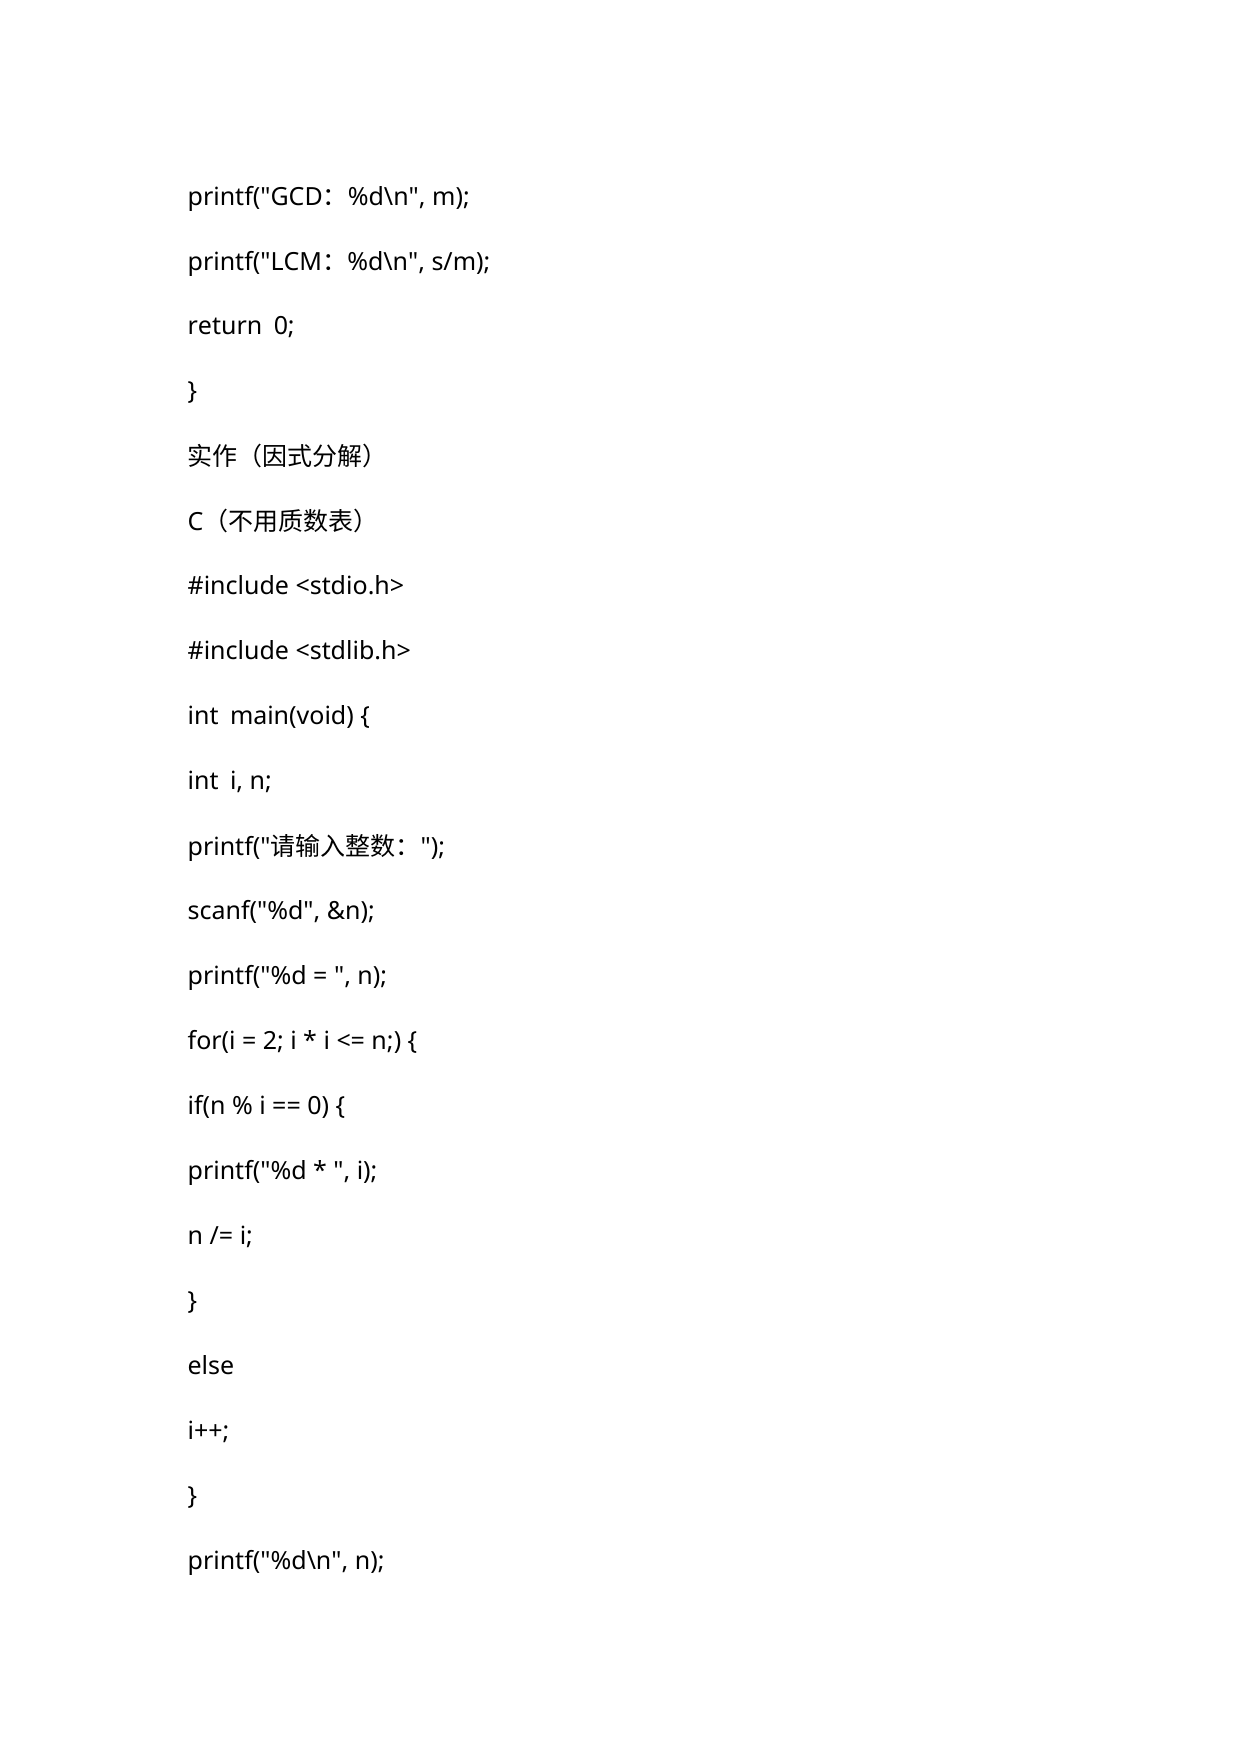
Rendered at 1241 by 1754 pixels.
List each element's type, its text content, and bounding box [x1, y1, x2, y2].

text int i, n; [187, 747, 1053, 812]
text } [187, 1462, 1053, 1527]
text for(i = 2; i * i <= n;) { [187, 1007, 1053, 1072]
text if(n % i == 0) { [187, 1072, 1053, 1137]
text scanf("%d", &n); [187, 877, 1053, 942]
text C（不用质数表） [187, 487, 1053, 552]
text #include <stdio.h> [187, 552, 1053, 617]
text printf("GCD：%d\n", m); [187, 162, 1053, 227]
text else [187, 1332, 1053, 1397]
text } [187, 357, 1053, 422]
text printf("%d = ", n); [187, 942, 1053, 1007]
text printf("LCM：%d\n", s/m); [187, 227, 1053, 292]
text printf("%d * ", i); [187, 1137, 1053, 1202]
text n /= i; [187, 1202, 1053, 1267]
text int main(void) { [187, 682, 1053, 747]
text } [187, 1267, 1053, 1332]
text i++; [187, 1397, 1053, 1462]
text return 0; [187, 292, 1053, 357]
text 实作（因式分解） [187, 422, 1053, 487]
text printf("请输入整数："); [187, 812, 1053, 877]
text #include <stdlib.h> [187, 617, 1053, 682]
text printf("%d\n", n); [187, 1527, 1053, 1592]
